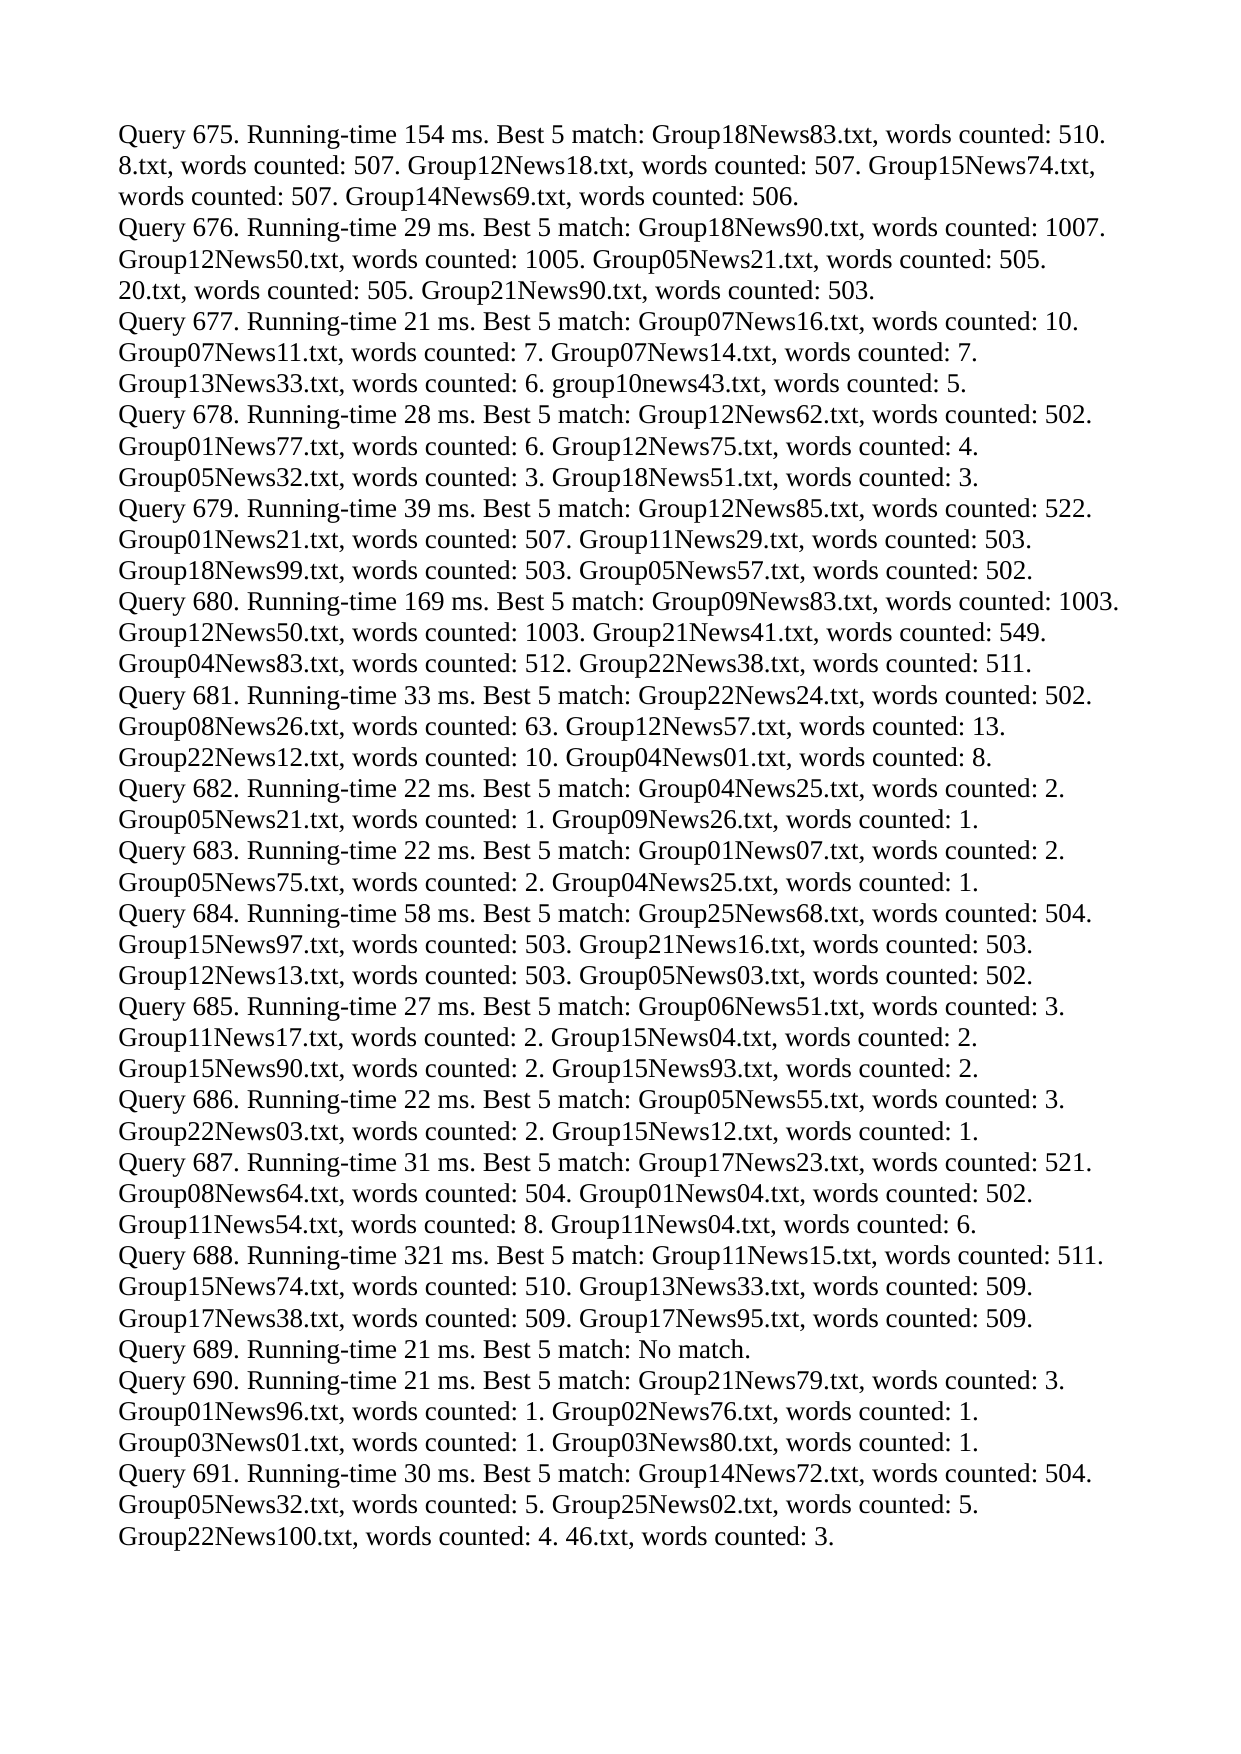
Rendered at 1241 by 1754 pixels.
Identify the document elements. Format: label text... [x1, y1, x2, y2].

text Query 682. Running-time 22 ms. Best 5 match: Group04News25.txt, words counted: 2. Group05News21.txt, words counted: 1. Group09News26.txt, words counted: 1. [118, 772, 1122, 834]
text Query 676. Running-time 29 ms. Best 5 match: Group18News90.txt, words counted: 1007. Group12News50.txt, words counted: 1005. Group05News21.txt, words counted: 505. 20.txt, words counted: 505. Group21News90.txt, words counted: 503. [118, 212, 1122, 305]
text Query 678. Running-time 28 ms. Best 5 match: Group12News62.txt, words counted: 502. Group01News77.txt, words counted: 6. Group12News75.txt, words counted: 4. Group05News32.txt, words counted: 3. Group18News51.txt, words counted: 3. [118, 398, 1122, 492]
text Query 690. Running-time 21 ms. Best 5 match: Group21News79.txt, words counted: 3. Group01News96.txt, words counted: 1. Group02News76.txt, words counted: 1. Group03News01.txt, words counted: 1. Group03News80.txt, words counted: 1. [118, 1364, 1122, 1457]
text Query 685. Running-time 27 ms. Best 5 match: Group06News51.txt, words counted: 3. Group11News17.txt, words counted: 2. Group15News04.txt, words counted: 2. Group15News90.txt, words counted: 2. Group15News93.txt, words counted: 2. [118, 990, 1122, 1084]
text Query 675. Running-time 154 ms. Best 5 match: Group18News83.txt, words counted: 510. 8.txt, words counted: 507. Group12News18.txt, words counted: 507. Group15News74.txt, words counted: 507. Group14News69.txt, words counted: 506. [118, 118, 1122, 212]
text Query 684. Running-time 58 ms. Best 5 match: Group25News68.txt, words counted: 504. Group15News97.txt, words counted: 503. Group21News16.txt, words counted: 503. Group12News13.txt, words counted: 503. Group05News03.txt, words counted: 502. [118, 897, 1122, 990]
text Query 683. Running-time 22 ms. Best 5 match: Group01News07.txt, words counted: 2. Group05News75.txt, words counted: 2. Group04News25.txt, words counted: 1. [118, 834, 1122, 897]
text Query 691. Running-time 30 ms. Best 5 match: Group14News72.txt, words counted: 504. Group05News32.txt, words counted: 5. Group25News02.txt, words counted: 5. Group22News100.txt, words counted: 4. 46.txt, words counted: 3. [118, 1457, 1122, 1551]
text Query 689. Running-time 21 ms. Best 5 match: No match. [118, 1333, 1122, 1364]
text Query 677. Running-time 21 ms. Best 5 match: Group07News16.txt, words counted: 10. Group07News11.txt, words counted: 7. Group07News14.txt, words counted: 7. Group13News33.txt, words counted: 6. group10news43.txt, words counted: 5. [118, 305, 1122, 398]
text Query 680. Running-time 169 ms. Best 5 match: Group09News83.txt, words counted: 1003. Group12News50.txt, words counted: 1003. Group21News41.txt, words counted: 549. Group04News83.txt, words counted: 512. Group22News38.txt, words counted: 511. [118, 585, 1122, 679]
text Query 679. Running-time 39 ms. Best 5 match: Group12News85.txt, words counted: 522. Group01News21.txt, words counted: 507. Group11News29.txt, words counted: 503. Group18News99.txt, words counted: 503. Group05News57.txt, words counted: 502. [118, 492, 1122, 585]
text Query 681. Running-time 33 ms. Best 5 match: Group22News24.txt, words counted: 502. Group08News26.txt, words counted: 63. Group12News57.txt, words counted: 13. Group22News12.txt, words counted: 10. Group04News01.txt, words counted: 8. [118, 679, 1122, 772]
text Query 687. Running-time 31 ms. Best 5 match: Group17News23.txt, words counted: 521. Group08News64.txt, words counted: 504. Group01News04.txt, words counted: 502. Group11News54.txt, words counted: 8. Group11News04.txt, words counted: 6. [118, 1146, 1122, 1239]
text Query 688. Running-time 321 ms. Best 5 match: Group11News15.txt, words counted: 511. Group15News74.txt, words counted: 510. Group13News33.txt, words counted: 509. Group17News38.txt, words counted: 509. Group17News95.txt, words counted: 509. [118, 1239, 1122, 1333]
text Query 686. Running-time 22 ms. Best 5 match: Group05News55.txt, words counted: 3. Group22News03.txt, words counted: 2. Group15News12.txt, words counted: 1. [118, 1084, 1122, 1146]
